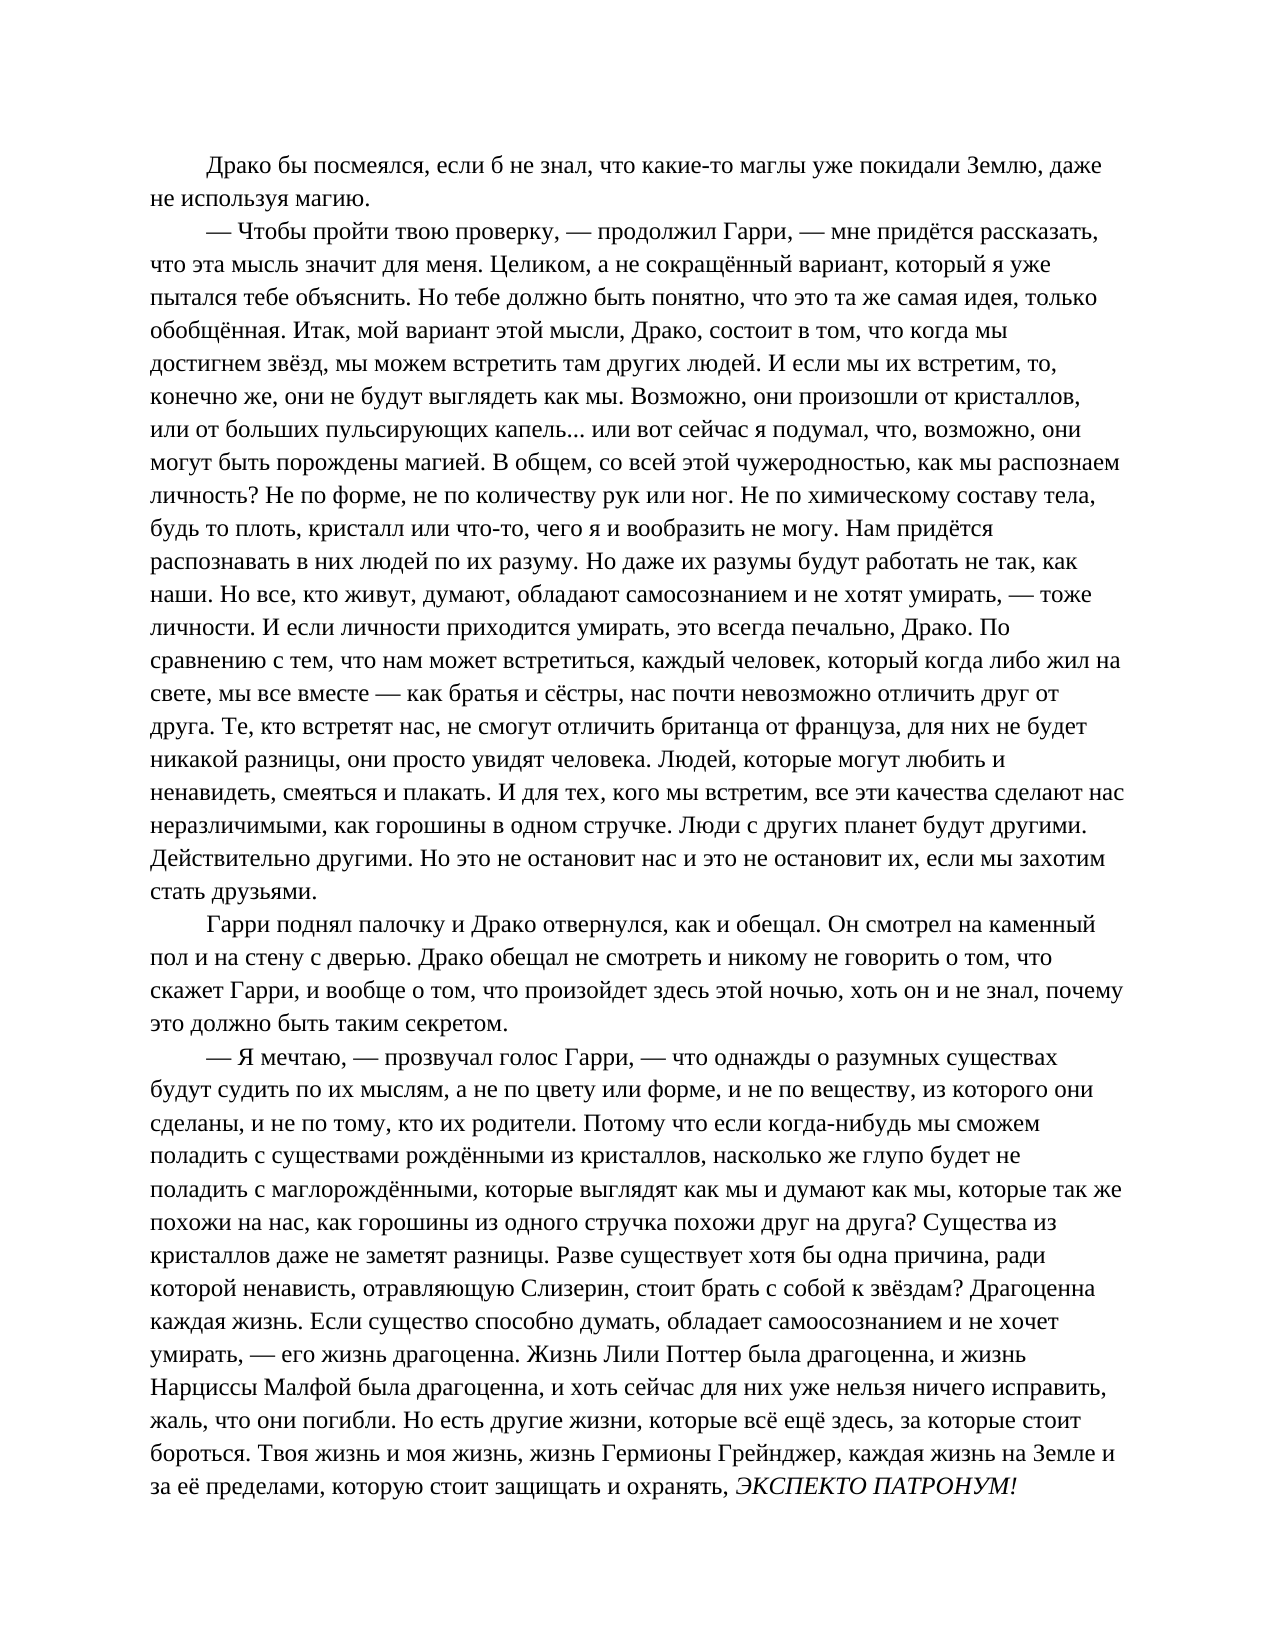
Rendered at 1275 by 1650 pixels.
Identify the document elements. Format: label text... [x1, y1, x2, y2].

text — Я мечтаю, — прозвучал голос Гарри, — что однажды о разумных существах будут судить по их мыслям, а не по цвету или форме, и не по веществу, из которого они сделаны, и не по тому, кто их родители. Потому что если когда-нибудь мы сможем поладить с существами рождёнными из кристаллов, насколько же глупо будет не поладить с маглорождёнными, которые выглядят как мы и думают как мы, которые так же похожи на нас, как горошины из одного стручка похожи друг на друга? Существа из кристаллов даже не заметят разницы. Разве существует хотя бы одна причина, ради которой ненависть, отравляющую Слизерин, стоит брать с собой к звёздам? Драгоценна каждая жизнь. Если существо способно думать, обладает самоосознанием и не хочет умирать, — его жизнь драгоценна. Жизнь Лили Поттер была драгоценна, и жизнь Нарциссы Малфой была драгоценна, и хоть сейчас для них уже нельзя ничего исправить, жаль, что они погибли. Но есть другие жизни, которые всё ещё здесь, за которые стоит бороться. Твоя жизнь и моя жизнь, жизнь Гермионы Грейнджер, каждая жизнь на Земле и за её пределами, которую стоит защищать и охранять, ЭКСПЕКТО ПАТРОНУМ! [150, 1042, 1125, 1499]
text Драко бы посмеялся, если б не знал, что какие-то маглы уже покидали Землю, даже не используя магию. [150, 150, 1125, 212]
text Гарри поднял палочку и Драко отвернулся, как и обещал. Он смотрел на каменный пол и на стену с дверью. Драко обещал не смотреть и никому не говорить о том, что скажет Гарри, и вообще о том, что произойдет здесь этой ночью, хоть он и не знал, почему это должно быть таким секретом. [150, 909, 1125, 1037]
text — Чтобы пройти твою проверку, — продолжил Гарри, — мне придётся рассказать, что эта мысль значит для меня. Целиком, а не сокращённый вариант, который я уже пытался тебе объяснить. Но тебе должно быть понятно, что это та же самая идея, только обобщённая. Итак, мой вариант этой мысли, Драко, состоит в том, что когда мы достигнем звёзд, мы можем встретить там других людей. И если мы их встретим, то, конечно же, они не будут выглядеть как мы. Возможно, они произошли от кристаллов, или от больших пульсирующих капель... или вот сейчас я подумал, что, возможно, они могут быть порождены магией. В общем, со всей этой чужеродностью, как мы распознаем личность? Не по форме, не по количеству рук или ног. Не по химическому составу тела, будь то плоть, кристалл или что-то, чего я и вообразить не могу. Нам придётся распознавать в них людей по их разуму. Но даже их разумы будут работать не так, как наши. Но все, кто живут, думают, обладают самосознанием и не хотят умирать, — тоже личности. И если личности приходится умирать, это всегда печально, Драко. По сравнению с тем, что нам может встретиться, каждый человек, который когда либо жил на свете, мы все вместе — как братья и сёстры, нас почти невозможно отличить друг от друга. Те, кто встретят нас, не смогут отличить британца от француза, для них не будет никакой разницы, они просто увидят человека. Людей, которые могут любить и ненавидеть, смеяться и плакать. И для тех, кого мы встретим, все эти качества сделают нас неразличимыми, как горошины в одном стручке. Люди с других планет будут другими. Действительно другими. Но это не остановит нас и это не остановит их, если мы захотим стать друзьями. [150, 216, 1125, 905]
